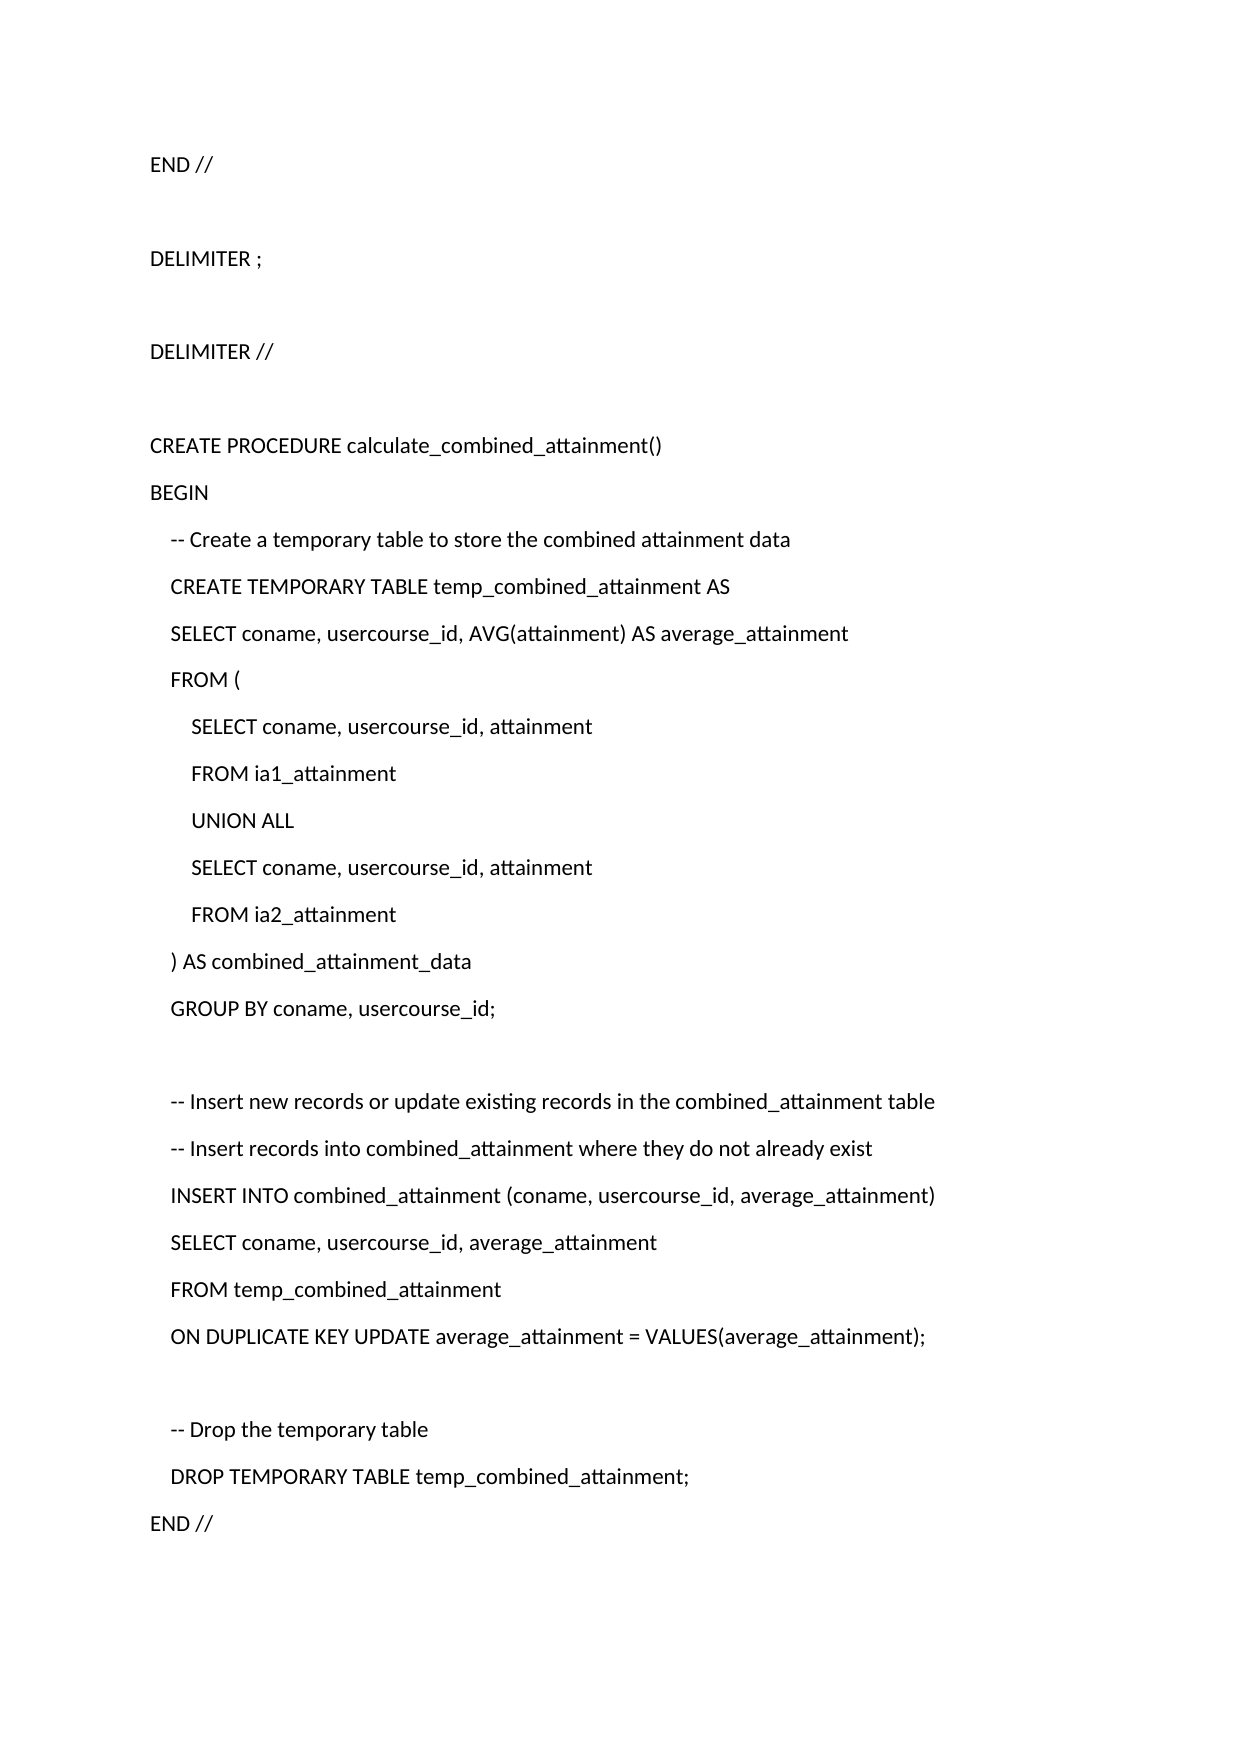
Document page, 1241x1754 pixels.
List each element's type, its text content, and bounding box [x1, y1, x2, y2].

text -- Create a temporary table to store the combined attainment data [150, 525, 1090, 553]
text -- Insert new records or update existing records in the combined_attainment table [150, 1087, 1090, 1116]
text FROM ( [150, 666, 1090, 694]
text SELECT coname, usercourse_id, average_attainment [150, 1228, 1090, 1256]
text FROM ia1_attainment [150, 759, 1090, 787]
text -- Drop the temporary table [150, 1416, 1090, 1444]
text END // [150, 1509, 1090, 1537]
text FROM ia2_attainment [150, 900, 1090, 928]
text DROP TEMPORARY TABLE temp_combined_attainment; [150, 1462, 1090, 1491]
text SELECT coname, usercourse_id, attainment [150, 853, 1090, 881]
text -- Insert records into combined_attainment where they do not already exist [150, 1134, 1090, 1162]
text CREATE PROCEDURE calculate_combined_attainment() [150, 431, 1090, 459]
text SELECT coname, usercourse_id, AVG(attainment) AS average_attainment [150, 619, 1090, 647]
text ON DUPLICATE KEY UPDATE average_attainment = VALUES(average_attainment); [150, 1322, 1090, 1350]
text BEGIN [150, 478, 1090, 506]
text FROM temp_combined_attainment [150, 1275, 1090, 1303]
text END // [150, 150, 1090, 178]
text SELECT coname, usercourse_id, attainment [150, 712, 1090, 741]
text UNION ALL [150, 806, 1090, 834]
text GROUP BY coname, usercourse_id; [150, 994, 1090, 1022]
text INSERT INTO combined_attainment (coname, usercourse_id, average_attainment) [150, 1181, 1090, 1209]
text ) AS combined_attainment_data [150, 947, 1090, 975]
text DELIMITER ; [150, 244, 1090, 272]
text CREATE TEMPORARY TABLE temp_combined_attainment AS [150, 572, 1090, 600]
text DELIMITER // [150, 337, 1090, 366]
